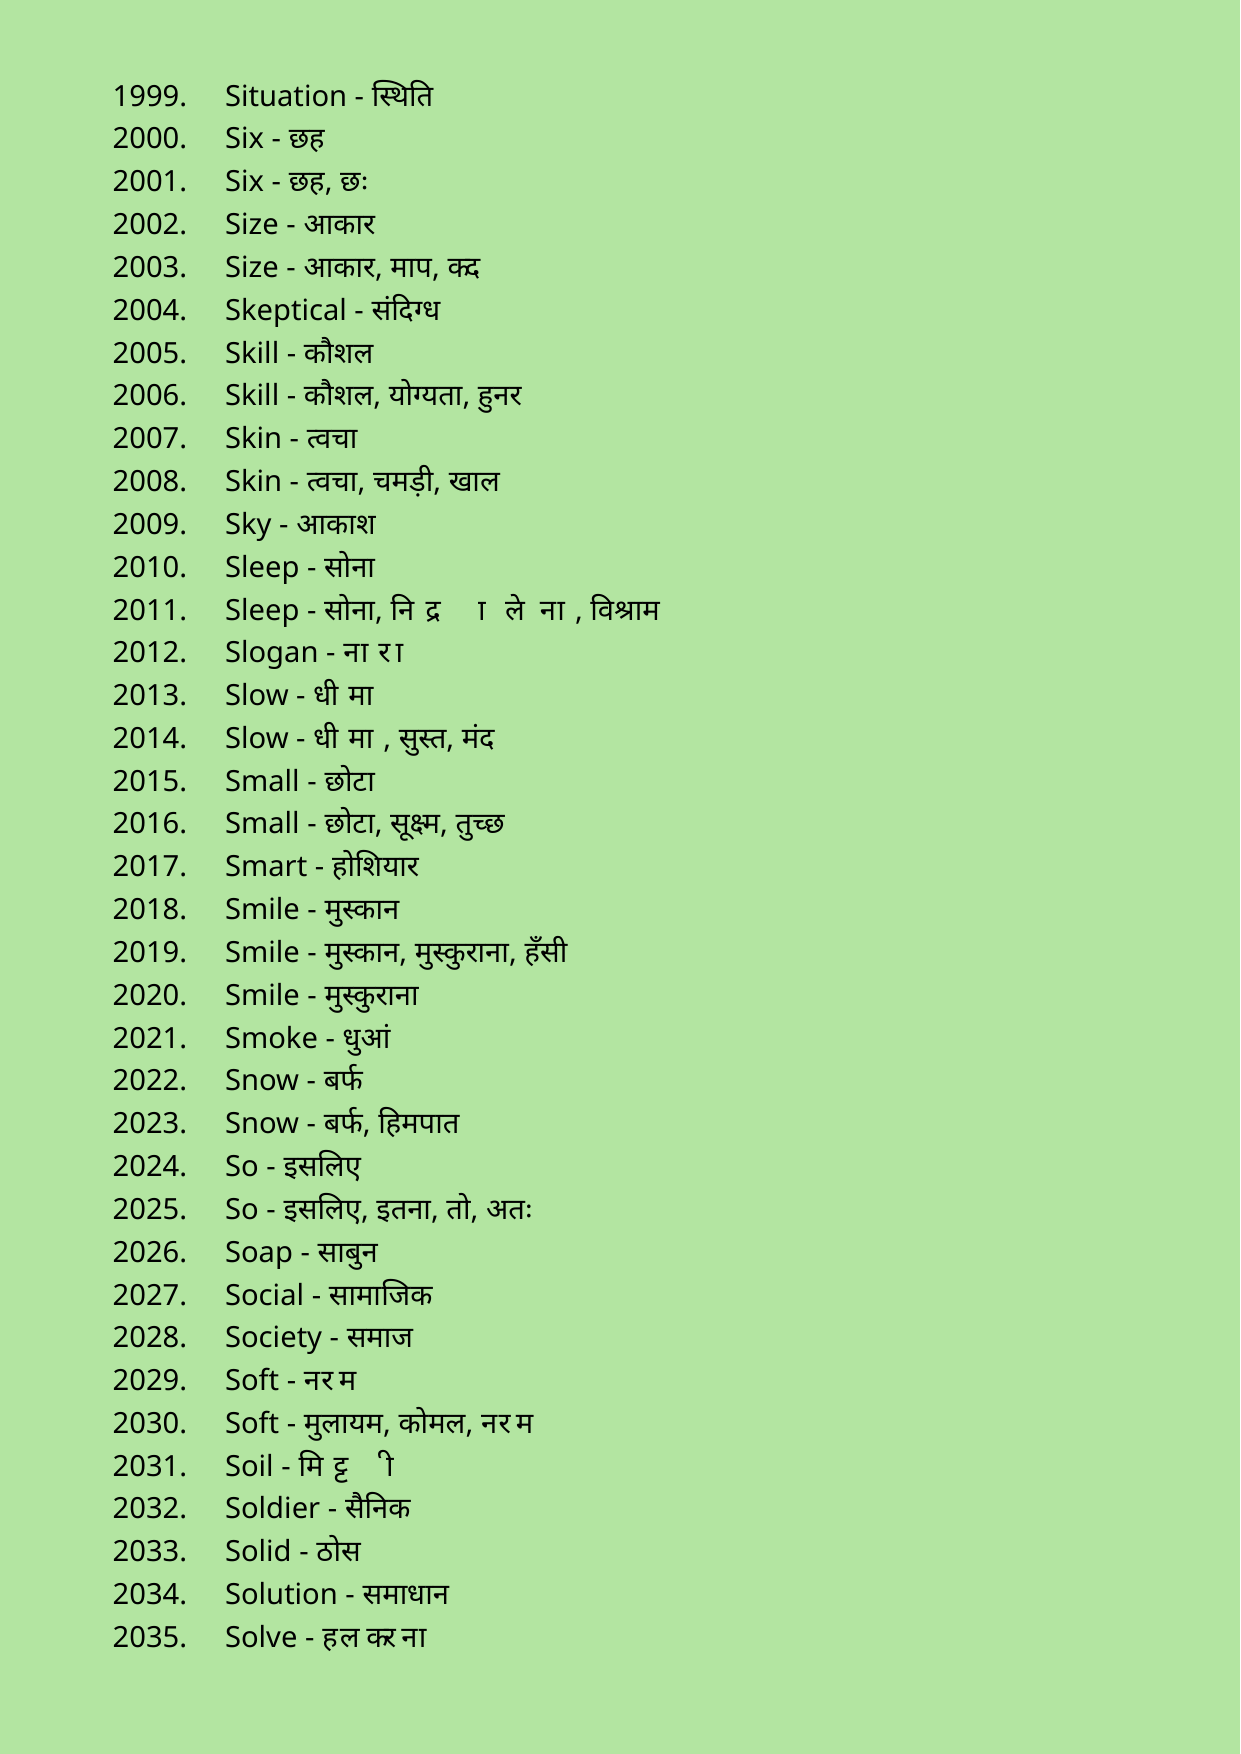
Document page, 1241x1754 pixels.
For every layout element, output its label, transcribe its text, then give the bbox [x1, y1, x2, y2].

list Smile - मुस्कान, मुस्कुराना, हँसी [112, 931, 1165, 971]
list Situation - स्थिति [112, 75, 1165, 115]
list Smile - मुस्कान [112, 888, 1165, 928]
list Snow - बर्फ [112, 1060, 1165, 1099]
list So - इसलिए, इतना, तो, अतः [112, 1188, 1165, 1228]
list Size - आकार [112, 203, 1165, 243]
list Society - समाज [112, 1317, 1165, 1356]
list Snow - बर्फ, हिमपात [112, 1102, 1165, 1142]
list Skeptical - संदिग्ध [112, 289, 1165, 329]
list Soap - साबुन [112, 1231, 1165, 1271]
list Sleep - सोना, निद्रा लेना, विश्राम [112, 589, 1165, 628]
list Skin - त्वचा, चमड़ी, खाल [112, 460, 1165, 500]
list Soldier - सैनिक [112, 1488, 1165, 1527]
list Size - आकार, माप, कद [112, 246, 1165, 286]
list Smile - मुस्कुराना [112, 974, 1165, 1014]
list Slow - धीमा, सुस्त, मंद [112, 717, 1165, 757]
list Skin - त्वचा [112, 417, 1165, 457]
list Soil - मिट्टी [112, 1445, 1165, 1485]
list Slogan - नारा [112, 632, 1165, 671]
list Skill - कौशल, योग्यता, हुनर [112, 375, 1165, 414]
list Six - छह, छः [112, 161, 1165, 200]
list Sleep - सोना [112, 546, 1165, 586]
list Sky - आकाश [112, 503, 1165, 543]
list Smart - होशियार [112, 846, 1165, 885]
list Social - सामाजिक [112, 1274, 1165, 1313]
list Smoke - धुआं [112, 1017, 1165, 1057]
list Solution - समाधान [112, 1573, 1165, 1613]
list Solve - हल करना [112, 1616, 1165, 1656]
list Soft - मुलायम, कोमल, नरम [112, 1402, 1165, 1442]
list Six - छह [112, 118, 1165, 157]
list So - इसलिए [112, 1145, 1165, 1185]
list Small - छोटा, सूक्ष्म, तुच्छ [112, 803, 1165, 842]
list Skill - कौशल [112, 332, 1165, 372]
list Solid - ठोस [112, 1531, 1165, 1570]
list Small - छोटा [112, 760, 1165, 800]
list Soft - नरम [112, 1359, 1165, 1399]
list Slow - धीमा [112, 674, 1165, 714]
